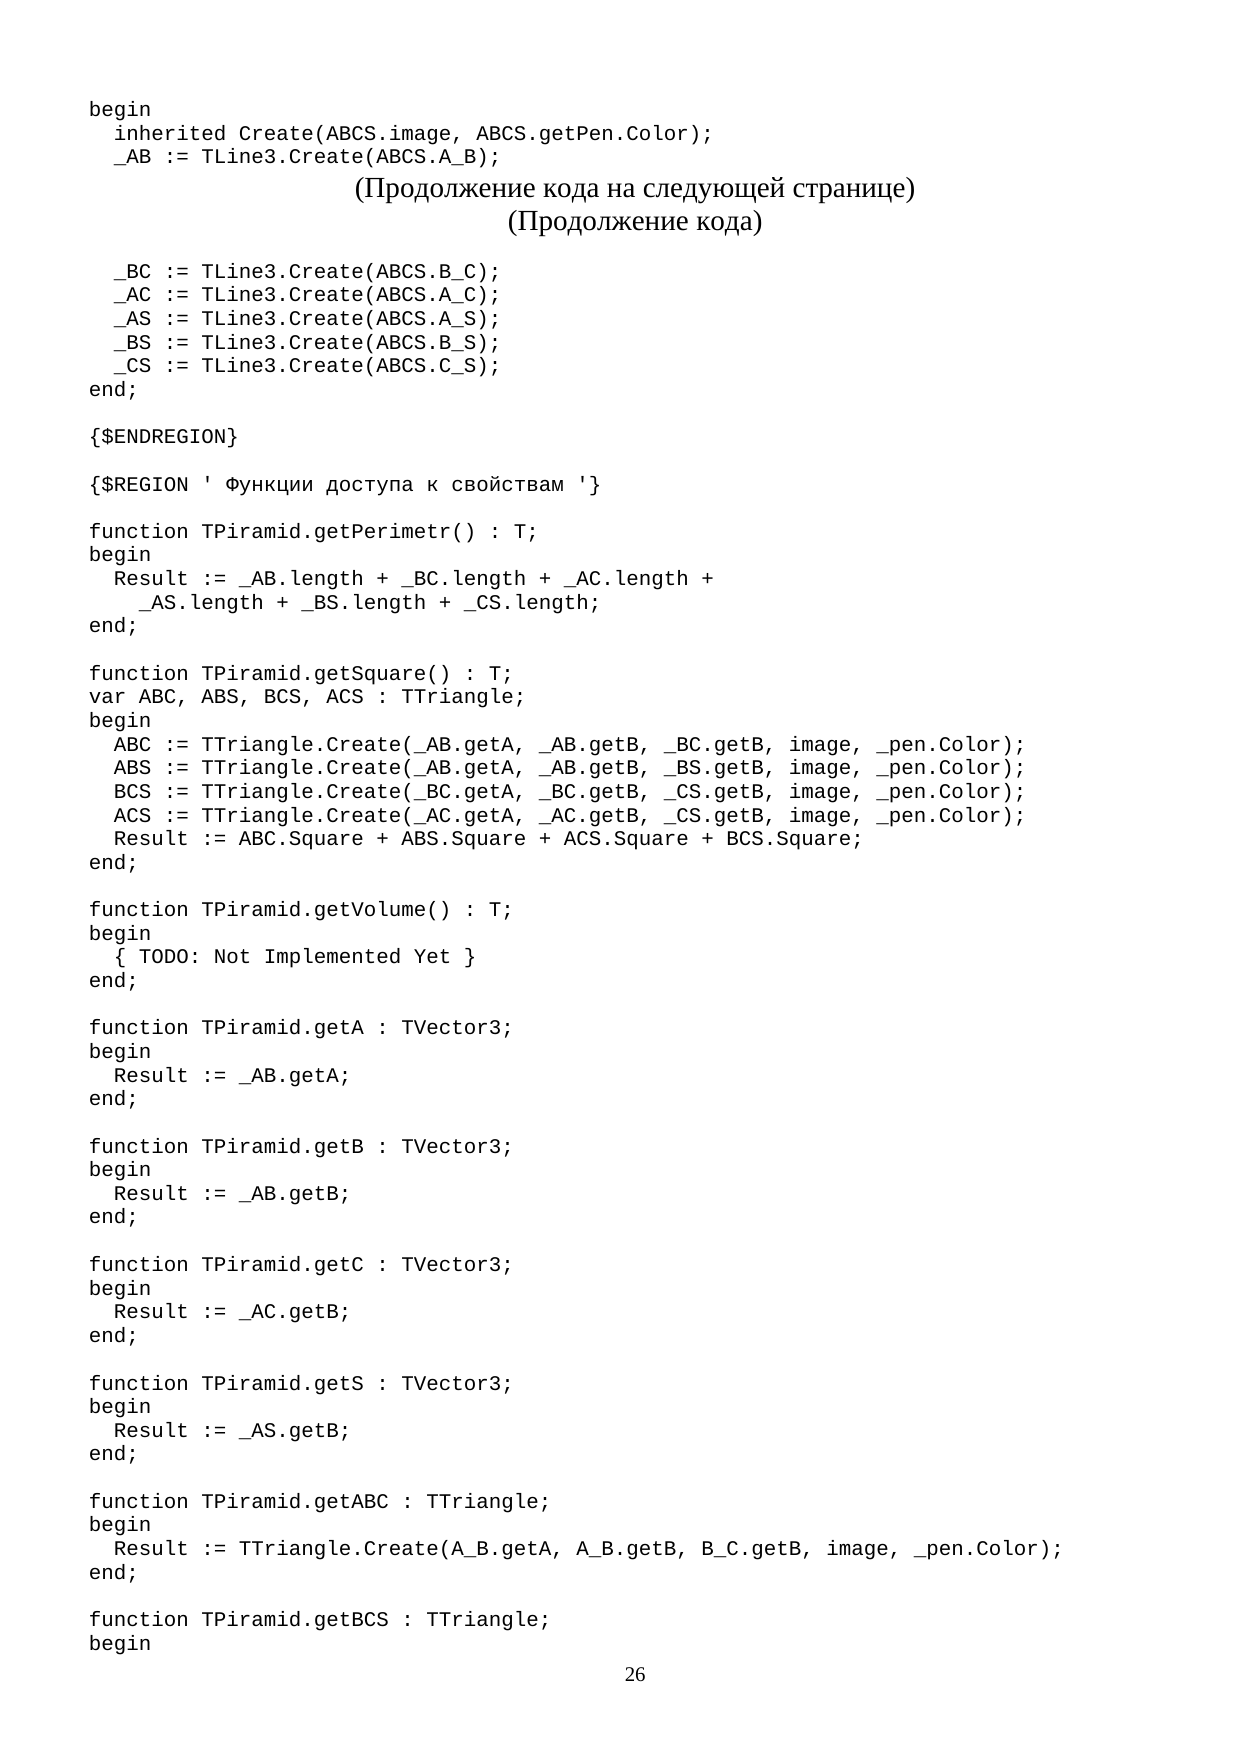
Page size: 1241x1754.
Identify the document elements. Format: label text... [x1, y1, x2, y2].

text function TPiramid.getPerimetr() : T; [89, 521, 1181, 544]
text end; [89, 1207, 1181, 1230]
text {$ENDREGION} [89, 426, 1181, 450]
text begin [89, 1277, 1181, 1301]
text _AS := TLine3.Create(ABCS.A_S); [89, 308, 1181, 332]
text begin [89, 1514, 1181, 1538]
text var ABC, ABS, BCS, ACS : TTriangle; [89, 686, 1181, 710]
text ABC := TTriangle.Create(_AB.getA, _AB.getB, _BC.getB, image, _pen.Color); [89, 734, 1181, 757]
text { TODO: Not Implemented Yet } [89, 946, 1181, 970]
text function TPiramid.getVolume() : T; [89, 899, 1181, 923]
text function TPiramid.getS : TVector3; [89, 1372, 1181, 1396]
text function TPiramid.getABC : TTriangle; [89, 1491, 1181, 1514]
text ACS := TTriangle.Create(_AC.getA, _AC.getB, _CS.getB, image, _pen.Color); [89, 804, 1181, 828]
text end; [89, 1562, 1181, 1585]
text end; [89, 615, 1181, 639]
text begin [89, 1041, 1181, 1065]
text _CS := TLine3.Create(ABCS.C_S); [89, 355, 1181, 379]
text end; [89, 1325, 1181, 1348]
text Result := _AC.getB; [89, 1301, 1181, 1325]
text Result := TTriangle.Create(A_B.getA, A_B.getB, B_C.getB, image, _pen.Color); [89, 1538, 1181, 1562]
text BCS := TTriangle.Create(_BC.getA, _BC.getB, _CS.getB, image, _pen.Color); [89, 781, 1181, 804]
text begin [89, 1396, 1181, 1420]
text function TPiramid.getBCS : TTriangle; [89, 1609, 1181, 1633]
text end; [89, 1443, 1181, 1467]
text (Продолжение кода) [89, 203, 1181, 237]
text _AB := TLine3.Create(ABCS.A_B); [89, 146, 1181, 170]
text Result := ABC.Square + ABS.Square + ACS.Square + BCS.Square; [89, 828, 1181, 852]
text Result := _AB.getB; [89, 1183, 1181, 1207]
text inherited Create(ABCS.image, ABCS.getPen.Color); [89, 123, 1181, 146]
text ABS := TTriangle.Create(_AB.getA, _AB.getB, _BS.getB, image, _pen.Color); [89, 757, 1181, 781]
text begin [89, 710, 1181, 734]
text end; [89, 852, 1181, 876]
text _BC := TLine3.Create(ABCS.B_C); [89, 261, 1181, 284]
text function TPiramid.getA : TVector3; [89, 1017, 1181, 1041]
text Result := _AB.getA; [89, 1065, 1181, 1088]
text begin [89, 1633, 1181, 1656]
text _AC := TLine3.Create(ABCS.A_C); [89, 284, 1181, 308]
text Result := _AS.getB; [89, 1420, 1181, 1443]
text Result := _AB.length + _BC.length + _AC.length + [89, 568, 1181, 592]
text begin [89, 99, 1181, 123]
text begin [89, 1159, 1181, 1183]
text function TPiramid.getB : TVector3; [89, 1136, 1181, 1159]
text begin [89, 923, 1181, 946]
text begin [89, 544, 1181, 568]
text {$REGION ' Функции доступа к свойствам '} [89, 473, 1181, 497]
text end; [89, 970, 1181, 994]
text (Продолжение кода на следующей странице) [89, 170, 1181, 203]
text _AS.length + _BS.length + _CS.length; [89, 592, 1181, 615]
text function TPiramid.getC : TVector3; [89, 1254, 1181, 1277]
text end; [89, 1088, 1181, 1112]
text function TPiramid.getSquare() : T; [89, 663, 1181, 686]
text _BS := TLine3.Create(ABCS.B_S); [89, 332, 1181, 355]
text end; [89, 379, 1181, 403]
